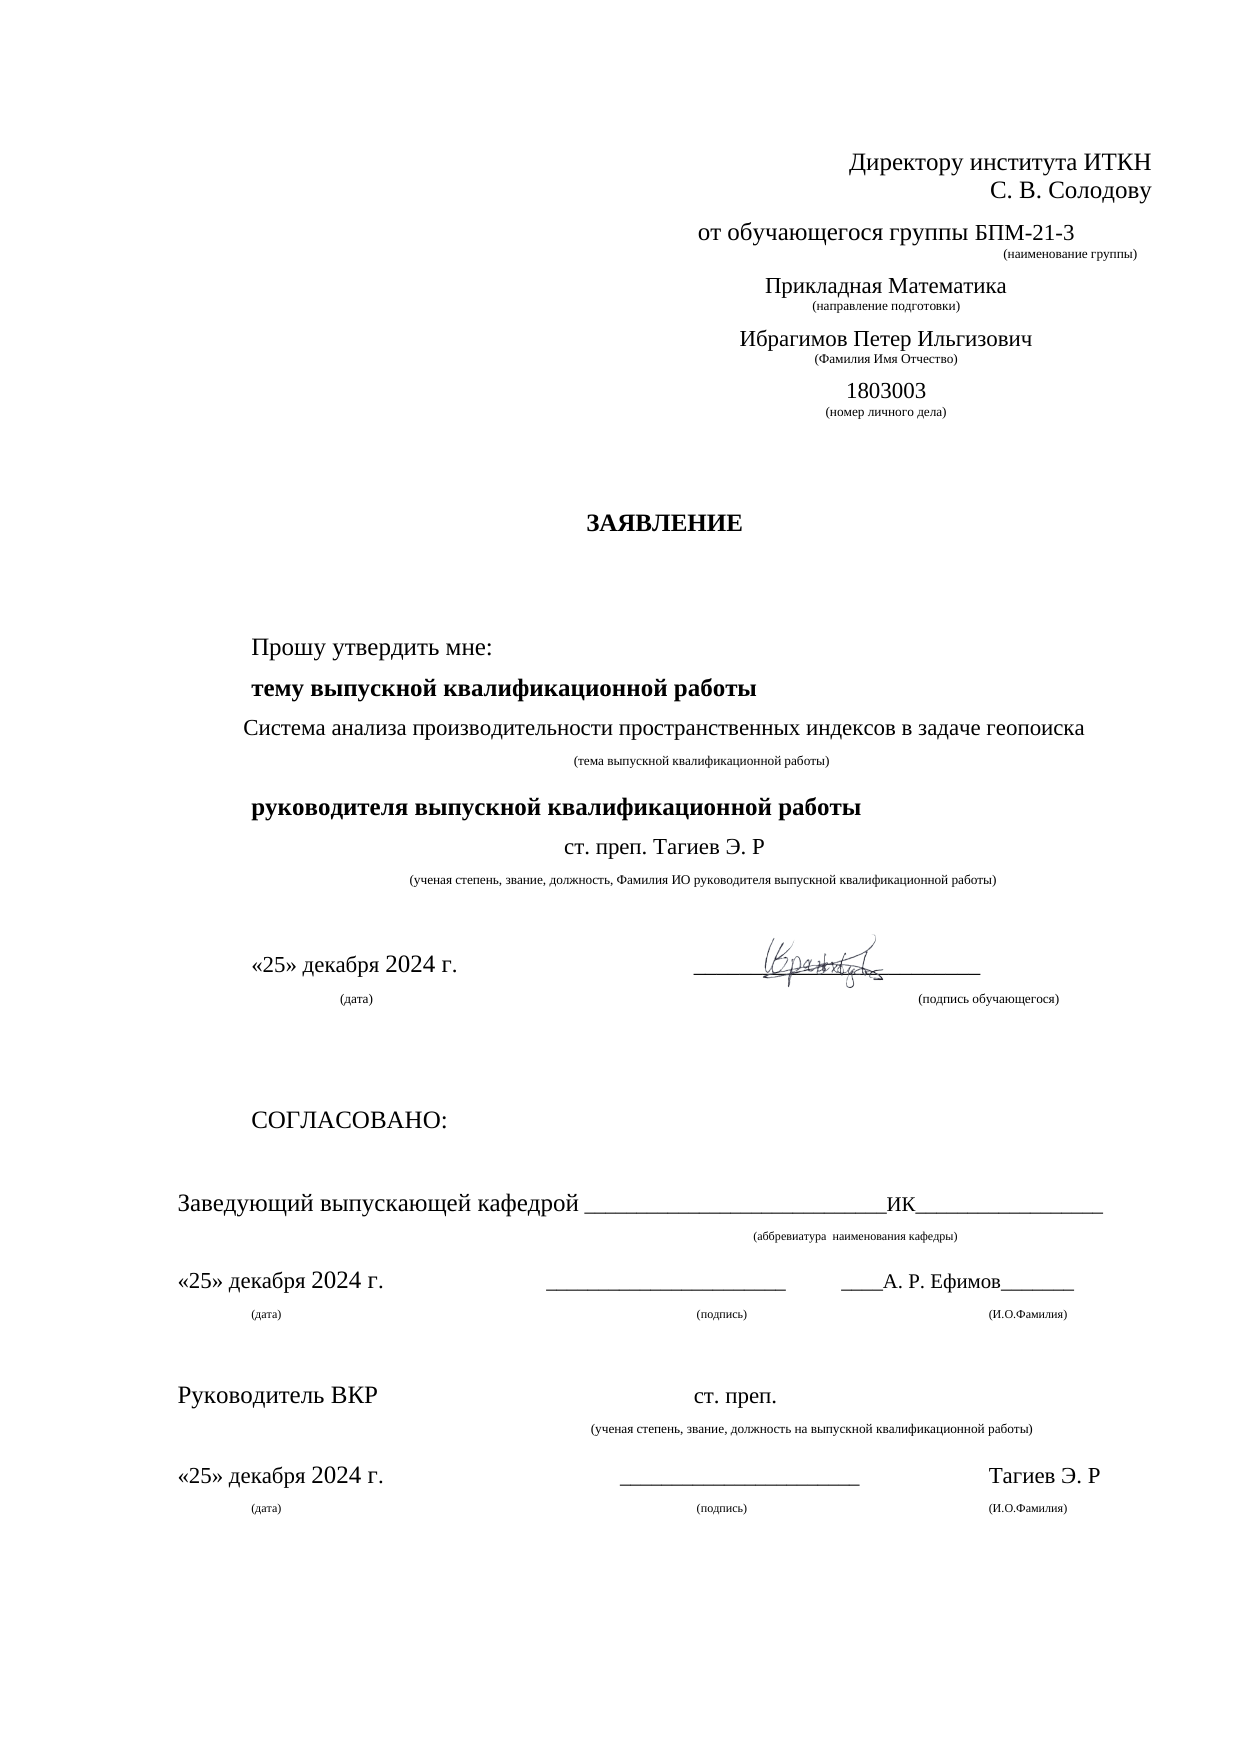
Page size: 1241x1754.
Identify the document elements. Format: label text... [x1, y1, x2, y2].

text (Фамилия Имя Отчество) [620, 351, 1152, 377]
text Система анализа производительности пространственных индексов в задаче геопоиска [177, 714, 1152, 740]
text (дата) (подпись) (И.О.Фамилия) [177, 1307, 1152, 1331]
text Ибрагимов Петер Ильгизович [620, 325, 1152, 351]
text «25» декабря 2024 г. _______________________ Тагиев Э. Р [177, 1460, 1152, 1489]
text Прошу утвердить мне: [177, 632, 1152, 660]
text (ученая степень, звание, должность, Фамилия ИО руководителя выпускной квалификационной работы) [177, 872, 1152, 898]
text С. В. Солодову [620, 176, 1152, 204]
text (номер личного дела) [620, 404, 1152, 430]
text «25» декабря 2024 г. _________________________ [921, 949, 1152, 978]
text руководителя выпускной квалификационной работы [177, 792, 1152, 821]
text от обучающегося группы БПМ-21-3 [620, 217, 1152, 246]
text СОГЛАСОВАНО: [177, 1105, 1152, 1134]
text (дата) (подпись) (И.О.Фамилия) [177, 1501, 1152, 1525]
text (наименование группы) [608, 246, 1137, 272]
text Руководитель ВКР cт. преп. [177, 1380, 1152, 1408]
text (направление подготовки) [620, 298, 1152, 325]
text Директору института ИТКН [620, 147, 1152, 176]
text (ученая степень, звание, должность на выпускной квалификационной работы) [177, 1421, 1152, 1447]
text (аббревиатура наименования кафедры) [177, 1229, 1152, 1253]
text тему выпускной квалификационной работы [177, 673, 1152, 702]
text (тема выпускной квалификационной работы) [177, 753, 1152, 779]
text 1803003 [620, 377, 1152, 404]
text «25» декабря 2024 г. _________________________ [177, 949, 742, 978]
picture [742, 922, 921, 1010]
text ЗАЯВЛЕНИЕ [177, 508, 1152, 537]
text Прикладная Математика [620, 272, 1152, 298]
text Заведующий выпускающей кафедрой _____________________________ИК__________________ [177, 1188, 1152, 1216]
text cт. преп. Тагиев Э. Р [177, 833, 1152, 859]
text «25» декабря 2024 г. _______________________ ____А. Р. Ефимов_______ [177, 1265, 1152, 1294]
text (дата) (подпись обучающегося) [177, 991, 1152, 1017]
